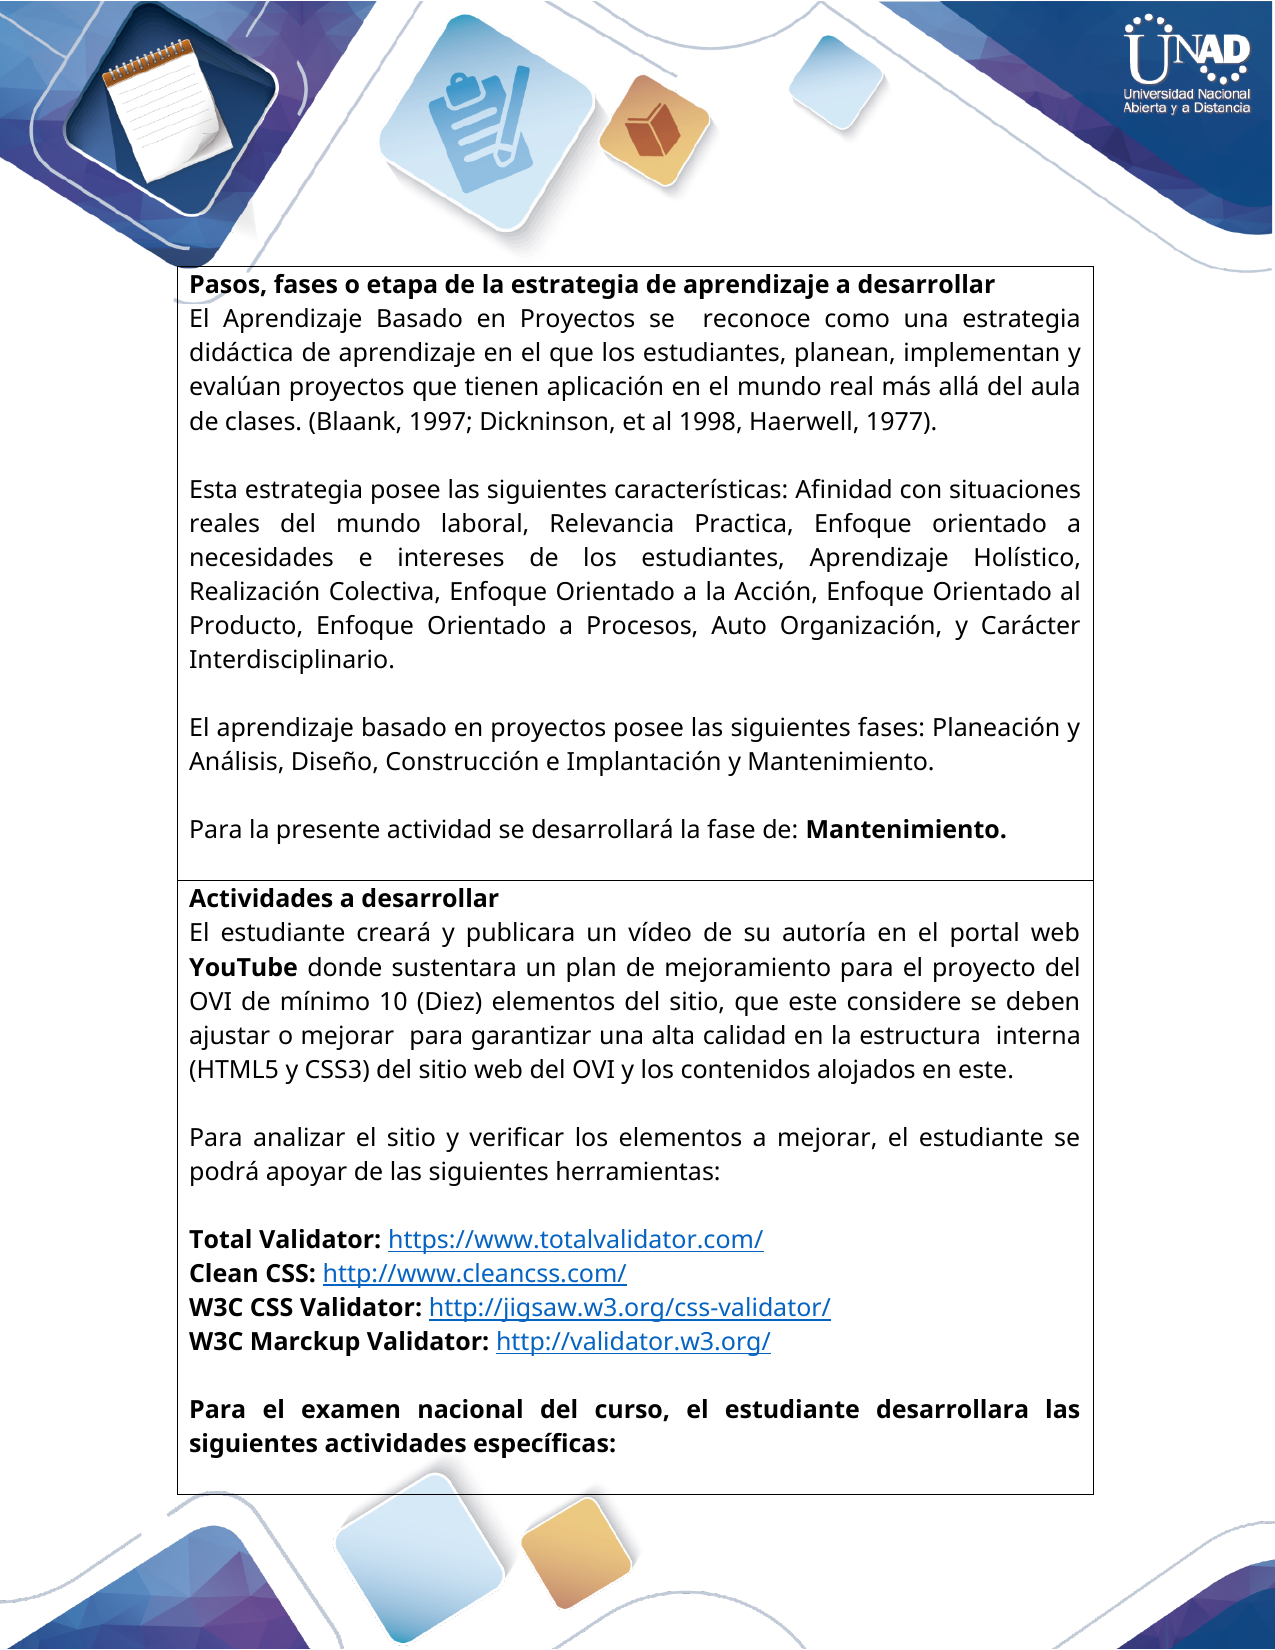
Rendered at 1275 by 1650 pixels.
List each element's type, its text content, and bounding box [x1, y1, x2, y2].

picture [0, 1454, 1275, 1649]
table_cell Pasos, fases o etapa de la estrategia de aprendizaje a desarrollar El Aprendizaje Basado en Proyectos se reconoce como una estrategia didáctica de aprendizaje en el que los estudiantes, planean, implementan y evalúan proyectos que tienen aplicación en el mundo real más allá del aula de clases. (Blaank, 1997; Dickninson, et al 1998, Haerwell, 1977). Esta estrategia posee las siguientes características: Afinidad con situaciones reales del mundo laboral, Relevancia Practica, Enfoque orientado a necesidades e intereses de los estudiantes, Aprendizaje Holístico, Realización Colectiva, Enfoque Orientado a la Acción, Enfoque Orientado al Producto, Enfoque Orientado a Procesos, Auto Organización, y Carácter Interdisciplinario. El aprendizaje basado en proyectos posee las siguientes fases: Planeación y Análisis, Diseño, Construcción e Implantación y Mantenimiento. Para la presente actividad se desarrollará la fase de: Mantenimiento. [178, 267, 1093, 880]
picture [0, 1, 1273, 304]
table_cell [178, 881, 1093, 1494]
